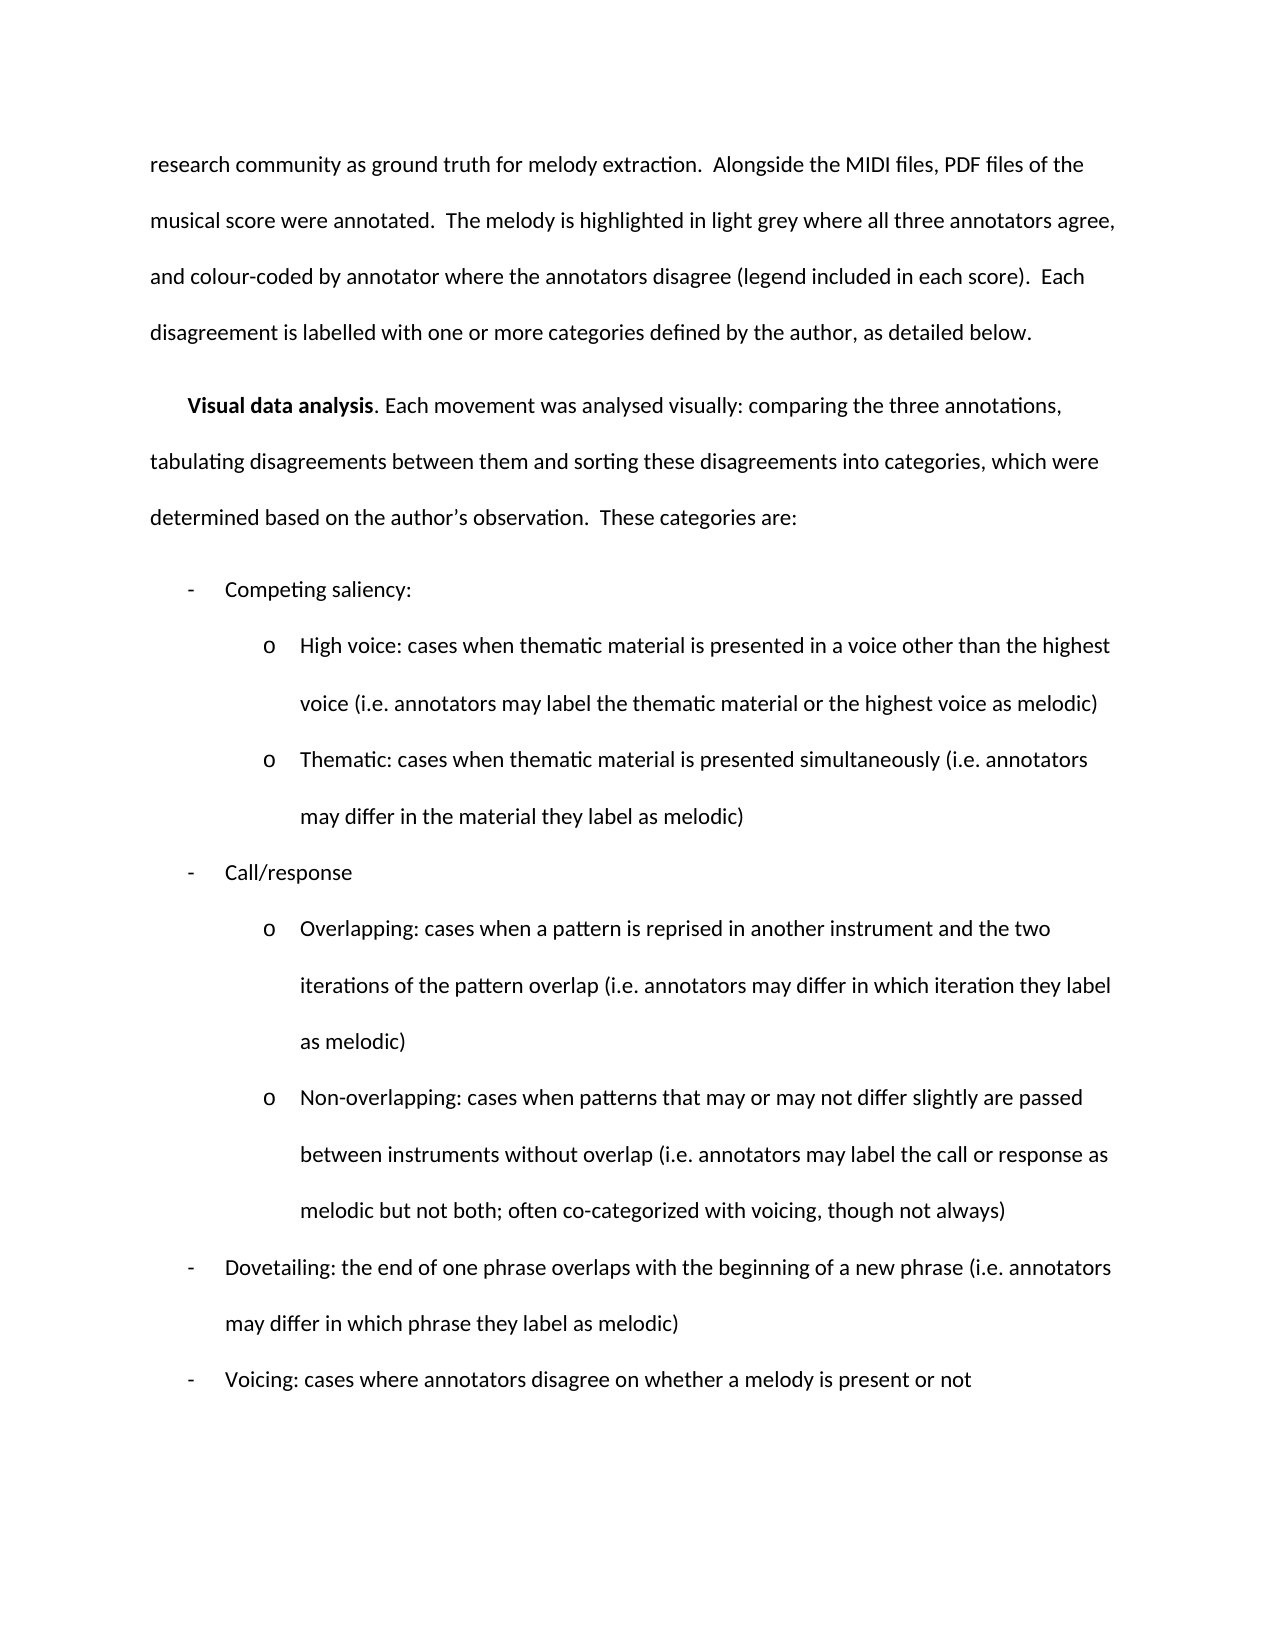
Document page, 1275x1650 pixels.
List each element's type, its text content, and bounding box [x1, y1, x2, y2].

list Thematic: cases when thematic material is presented simultaneously (i.e. annotators may differ in the material they label as melodic) [262, 745, 1125, 830]
list Non-overlapping: cases when patterns that may or may not differ slightly are passed between instruments without overlap (i.e. annotators may label the call or response as melodic but not both; often co-categorized with voicing, though not always) [262, 1083, 1125, 1225]
text Visual data analysis. Each movement was analysed visually: comparing the three annotations, tabulating disagreements between them and sorting these disagreements into categories, which were determined based on the author’s observation. These categories are: [150, 391, 1125, 531]
list Voicing: cases where annotators disagree on whether a melody is present or not [187, 1365, 1125, 1393]
list Competing saliency: [187, 576, 1125, 604]
list Overlapping: cases when a pattern is reprised in another instrument and the two iterations of the pattern overlap (i.e. annotators may differ in which iteration they label as melodic) [262, 914, 1125, 1055]
list Dovetailing: the end of one phrase overlaps with the beginning of a new phrase (i.e. annotators may differ in which phrase they label as melodic) [187, 1253, 1125, 1337]
list Call/response [187, 858, 1125, 886]
list High voice: cases when thematic material is presented in a voice other than the highest voice (i.e. annotators may label the thematic material or the highest voice as melodic) [262, 632, 1125, 717]
